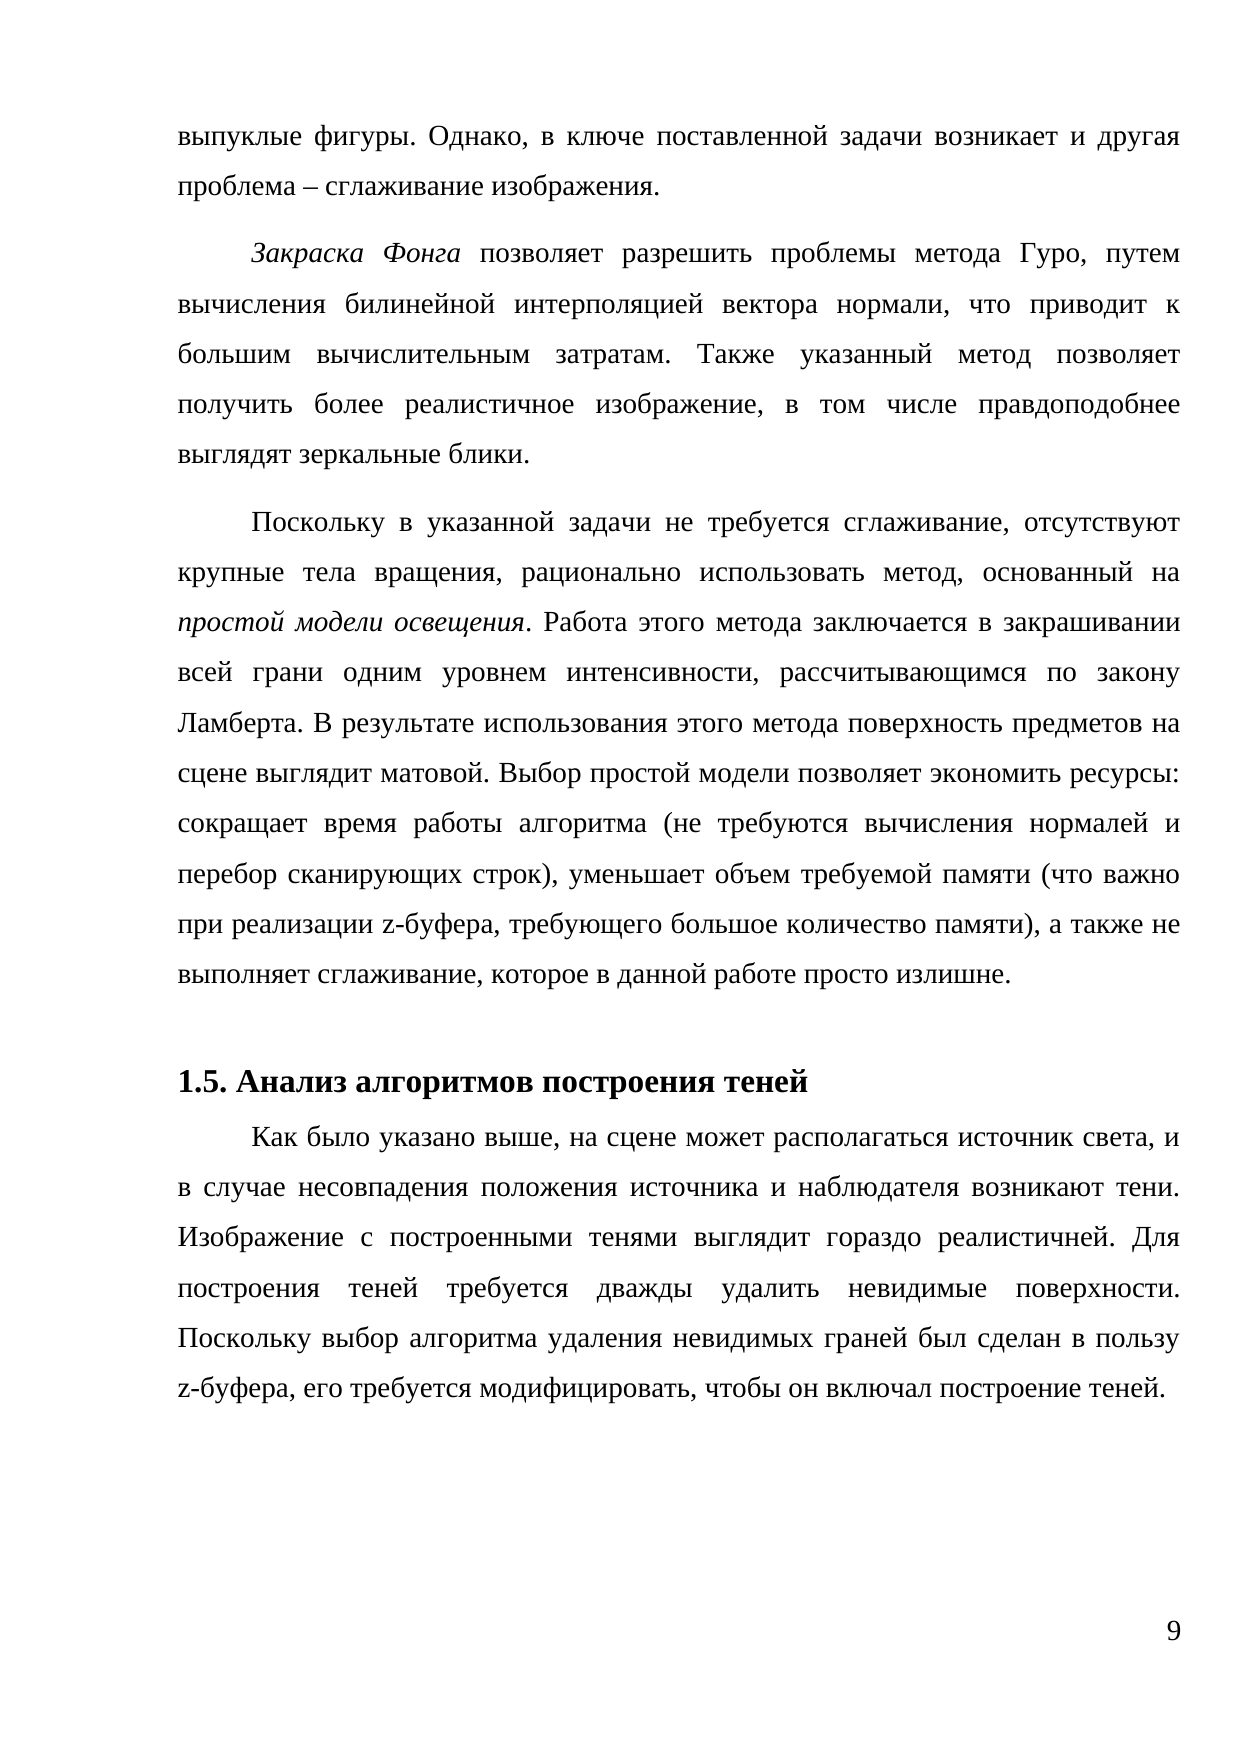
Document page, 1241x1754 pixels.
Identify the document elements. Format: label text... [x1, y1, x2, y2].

text Закраска Фонга позволяет разрешить проблемы метода Гуро, путем вычисления билинейной интерполяцией вектора нормали, что приводит к большим вычислительным затратам. Также указанный метод позволяет получить более реалистичное изображение, в том числе правдоподобнее выглядят зеркальные блики. [177, 235, 1181, 470]
text Поскольку в указанной задачи не требуется сглаживание, отсутствуют крупные тела вращения, рационально использовать метод, основанный на простой модели освещения. Работа этого метода заключается в закрашивании всей грани одним уровнем интенсивности, рассчитывающимся по закону Ламберта. В результате использования этого метода поверхность предметов на сцене выглядит матовой. Выбор простой модели позволяет экономить ресурсы: сокращает время работы алгоритма (не требуются вычисления нормалей и перебор сканирующих строк), уменьшает объем требуемой памяти (что важно при реализации z-буфера, требующего большое количество памяти), а также не выполняет сглаживание, которое в данной работе просто излишне. [177, 504, 1181, 990]
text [177, 118, 1181, 202]
subtitle 1.5. Анализ алгоритмов построения теней [177, 1061, 1181, 1099]
text Как было указано выше, на сцене может располагаться источник света, и в случае несовпадения положения источника и наблюдателя возникают тени. Изображение с построенными тенями выглядит гораздо реалистичней. Для построения теней требуется дважды удалить невидимые поверхности. Поскольку выбор алгоритма удаления невидимых граней был сделан в пользу z-буфера, его требуется модифицировать, чтобы он включал построение теней. [177, 1119, 1181, 1404]
